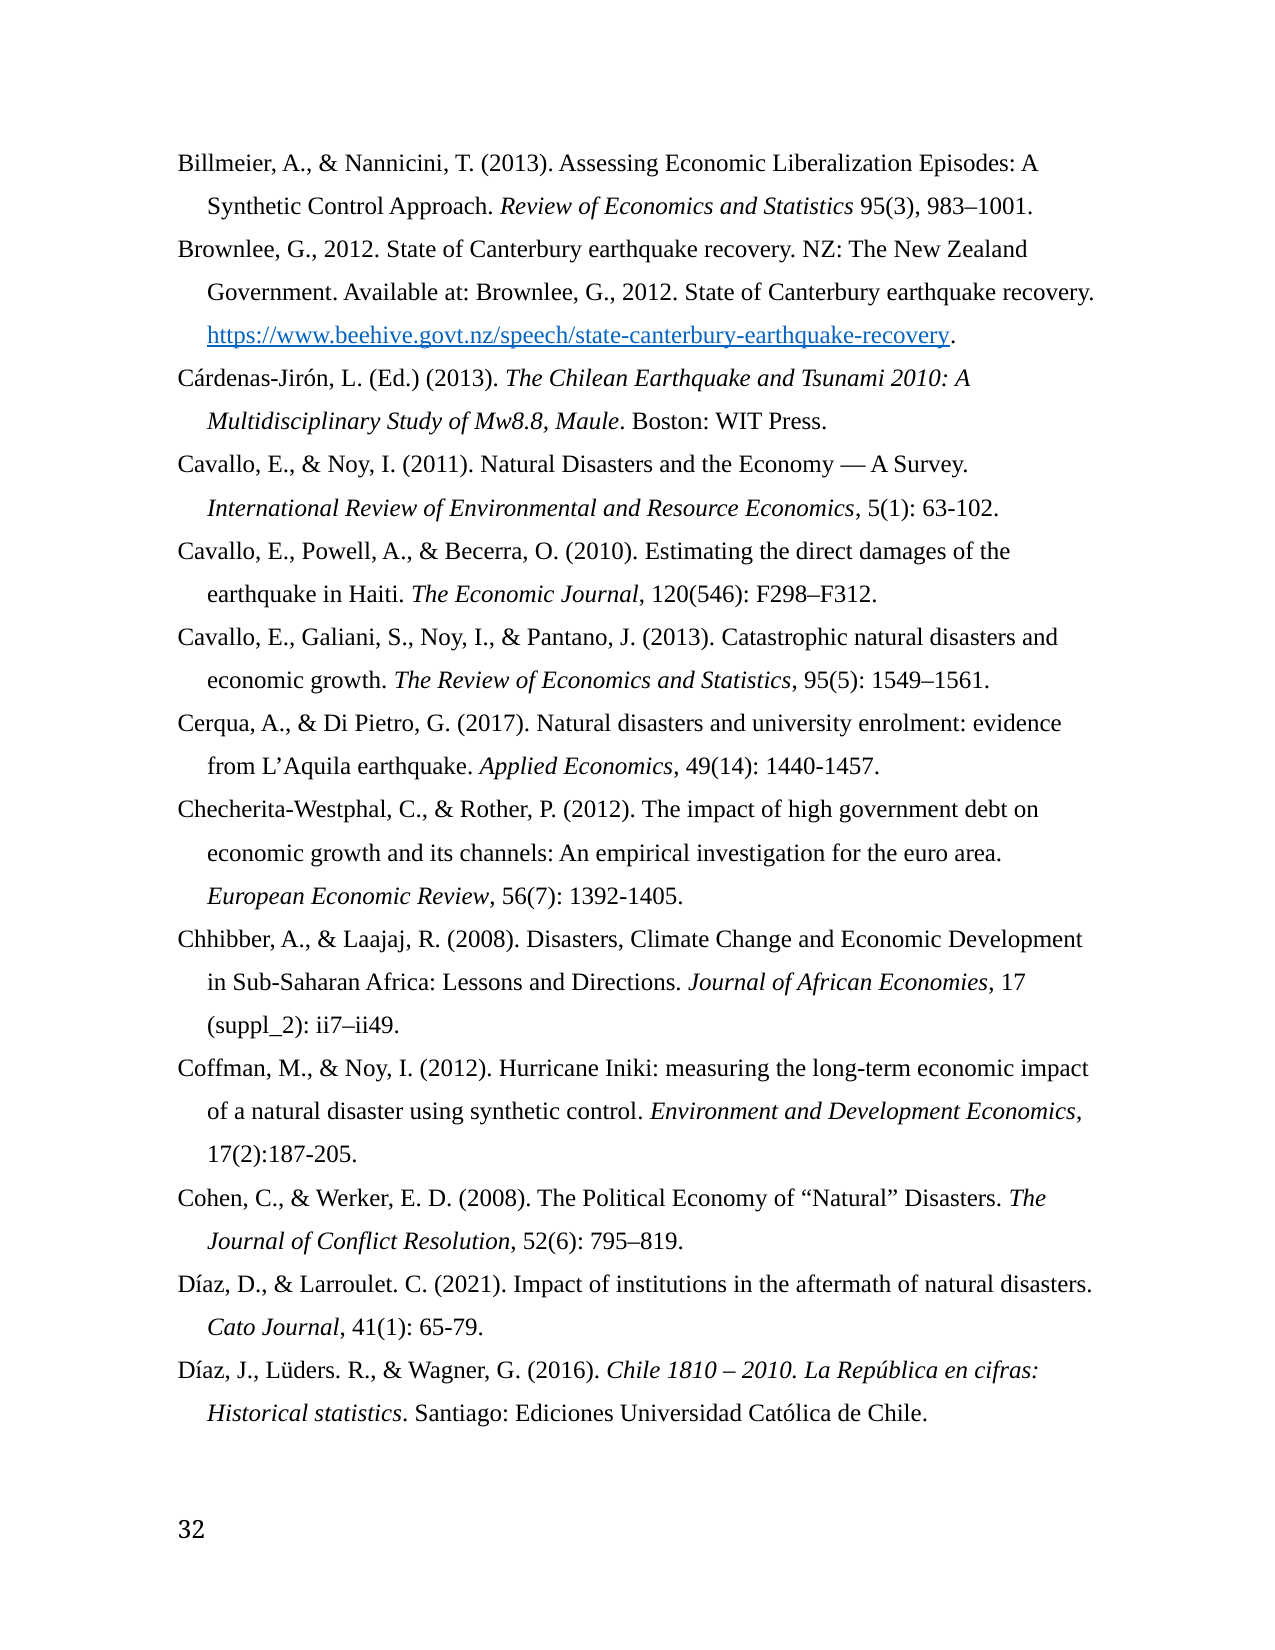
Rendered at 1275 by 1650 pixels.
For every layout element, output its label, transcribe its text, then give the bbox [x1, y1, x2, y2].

text Díaz, D., & Larroulet. C. (2021). Impact of institutions in the aftermath of natural disasters. Cato Journal, 41(1): 65-79. [177, 1269, 1098, 1341]
text Díaz, J., Lüders. R., & Wagner, G. (2016). Chile 1810 – 2010. La República en cifras: Historical statistics. Santiago: Ediciones Universidad Católica de Chile. [177, 1355, 1098, 1427]
text Cárdenas-Jirón, L. (Ed.) (2013). The Chilean Earthquake and Tsunami 2010: A Multidisciplinary Study of Mw8.8, Maule. Boston: WIT Press. [177, 363, 1098, 435]
text Cavallo, E., Powell, A., & Becerra, O. (2010). Estimating the direct damages of the earthquake in Haiti. The Economic Journal, 120(546): F298–F312. [177, 536, 1098, 608]
text Cohen, C., & Werker, E. D. (2008). The Political Economy of “Natural” Disasters. The Journal of Conflict Resolution, 52(6): 795–819. [177, 1183, 1098, 1254]
text Checherita-Westphal, C., & Rother, P. (2012). The impact of high government debt on economic growth and its channels: An empirical investigation for the euro area. European Economic Review, 56(7): 1392-1405. [177, 794, 1098, 909]
text Brownlee, G., 2012. State of Canterbury earthquake recovery. NZ: The New Zealand Government. Available at: Brownlee, G., 2012. State of Canterbury earthquake recovery. https://www.beehive.govt.nz/speech/state-canterbury-earthquake-recovery. [177, 234, 1098, 349]
text Billmeier, A., & Nannicini, T. (2013). Assessing Economic Liberalization Episodes: A Synthetic Control Approach. Review of Economics and Statistics 95(3), 983–1001. [177, 148, 1098, 219]
text Coffman, M., & Noy, I. (2012). Hurricane Iniki: measuring the long-term economic impact of a natural disaster using synthetic control. Environment and Development Economics, 17(2):187-205. [177, 1053, 1098, 1168]
text Cavallo, E., Galiani, S., Noy, I., & Pantano, J. (2013). Catastrophic natural disasters and economic growth. The Review of Economics and Statistics, 95(5): 1549–1561. [177, 622, 1098, 694]
text Cerqua, A., & Di Pietro, G. (2017). Natural disasters and university enrolment: evidence from L’Aquila earthquake. Applied Economics, 49(14): 1440-1457. [177, 708, 1098, 780]
text Cavallo, E., & Noy, I. (2011). Natural Disasters and the Economy — A Survey. International Review of Environmental and Resource Economics, 5(1): 63-102. [177, 449, 1098, 521]
text Chhibber, A., & Laajaj, R. (2008). Disasters, Climate Change and Economic Development in Sub-Saharan Africa: Lessons and Directions. Journal of African Economies, 17 (suppl_2): ii7–ii49. [177, 924, 1098, 1039]
